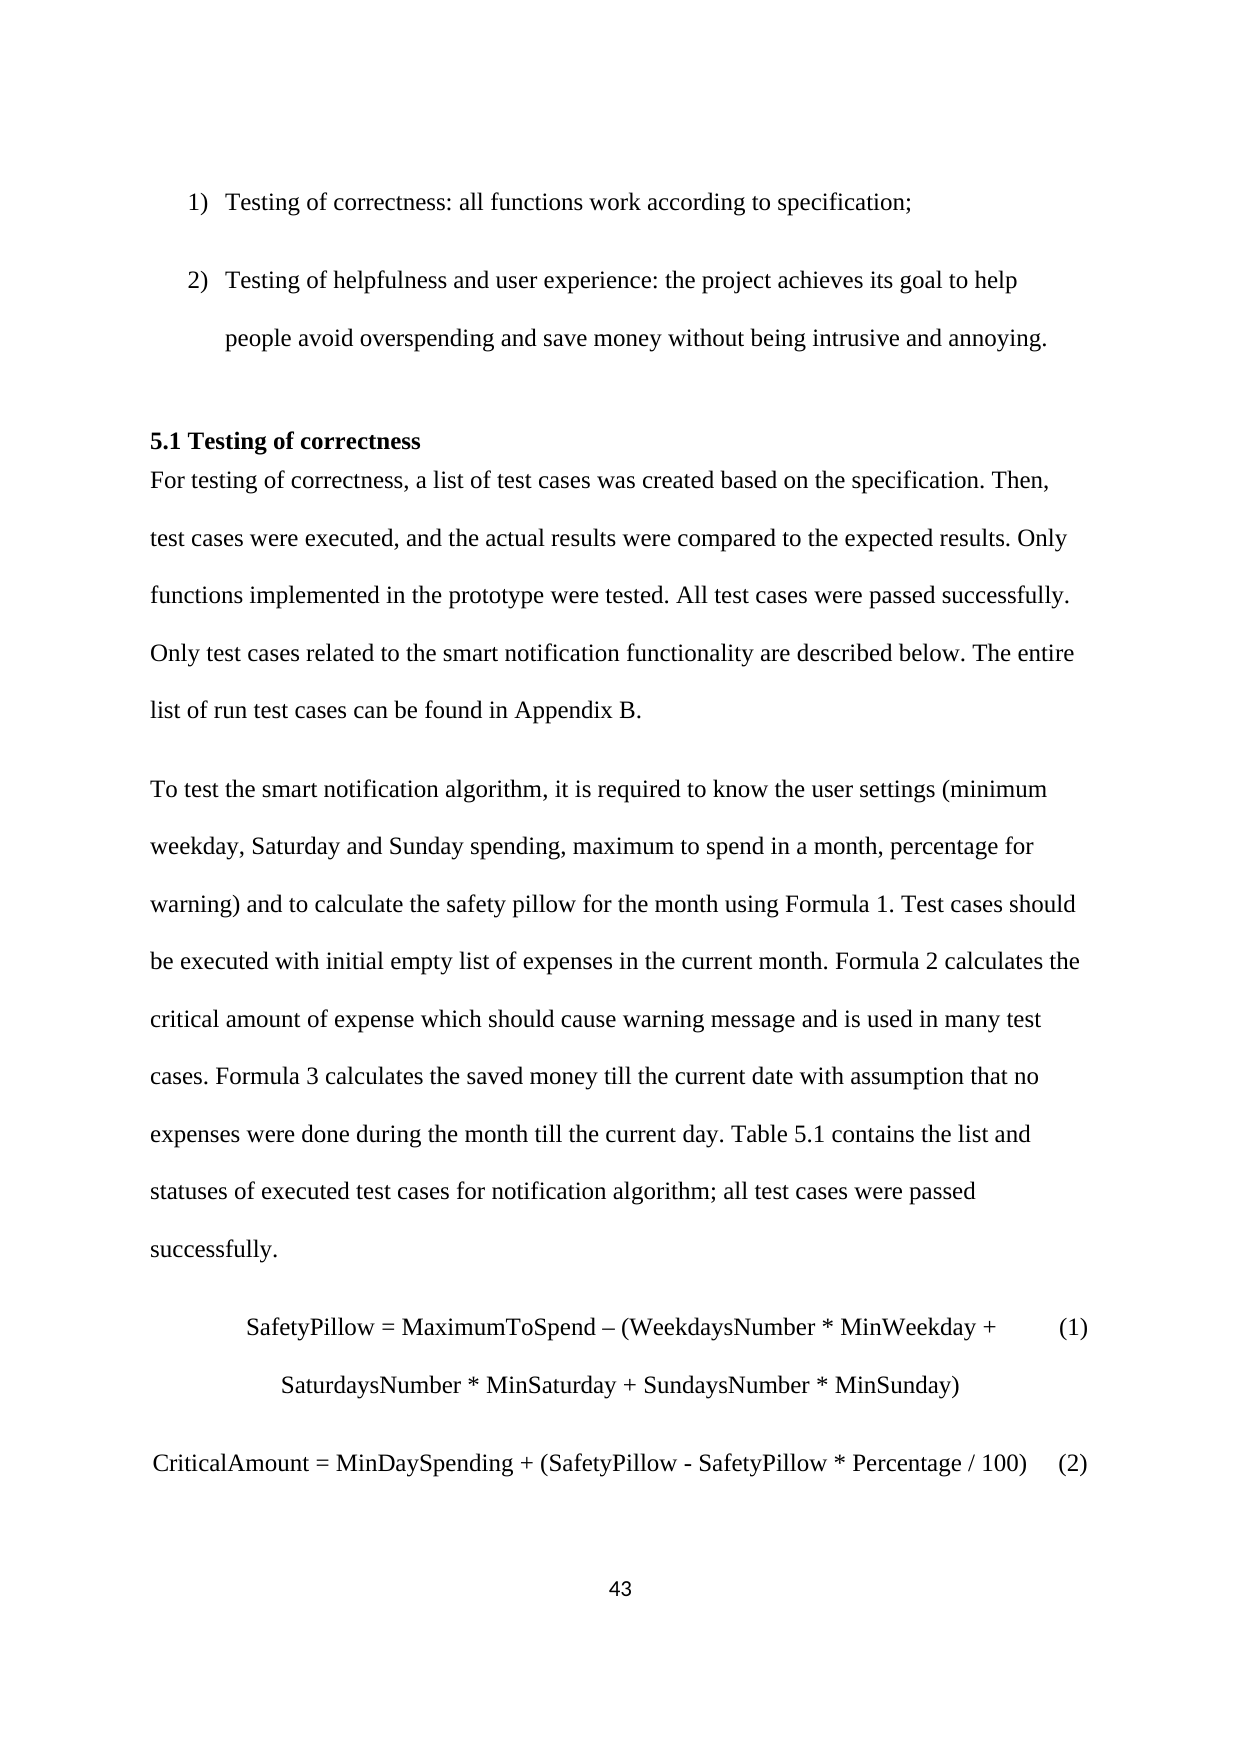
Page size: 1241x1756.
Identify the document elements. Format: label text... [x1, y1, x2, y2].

text To test the smart notification algorithm, it is required to know the user settings (minimum weekday, Saturday and Sunday spending, maximum to spend in a month, percentage for warning) and to calculate the safety pillow for the month using Formula 1. Test cases should be executed with initial empty list of expenses in the current month. Formula 2 calculates the critical amount of expense which should cause warning message and is used in many test cases. Formula 3 calculates the saved money till the current date with assumption that no expenses were done during the month till the current day. Table 5.1 contains the list and statuses of executed test cases for notification algorithm; all test cases were passed successfully. [150, 774, 1090, 1263]
text SafetyPillow = MaximumToSpend – (WeekdaysNumber * MinWeekday + (1) SaturdaysNumber * MinSaturday + SundaysNumber * MinSunday) [150, 1312, 1090, 1398]
text CriticalAmount = MinDaySpending + (SafetyPillow - SafetyPillow * Percentage / 100) (2) [150, 1448, 1090, 1477]
text For testing of correctness, a list of test cases was created based on the specification. Then, test cases were executed, and the actual results were compared to the expected results. Only functions implemented in the prototype were tested. All test cases were passed successfully. Only test cases related to the smart notification functionality are described below. The entire list of run test cases can be found in Appendix B. [150, 466, 1090, 724]
subtitle 5.1 Testing of correctness [150, 426, 1090, 455]
list Testing of correctness: all functions work according to specification; [187, 187, 1090, 216]
list Testing of helpfulness and user experience: the project achieves its goal to help people avoid overspending and save money without being intrusive and annoying. [187, 266, 1090, 352]
